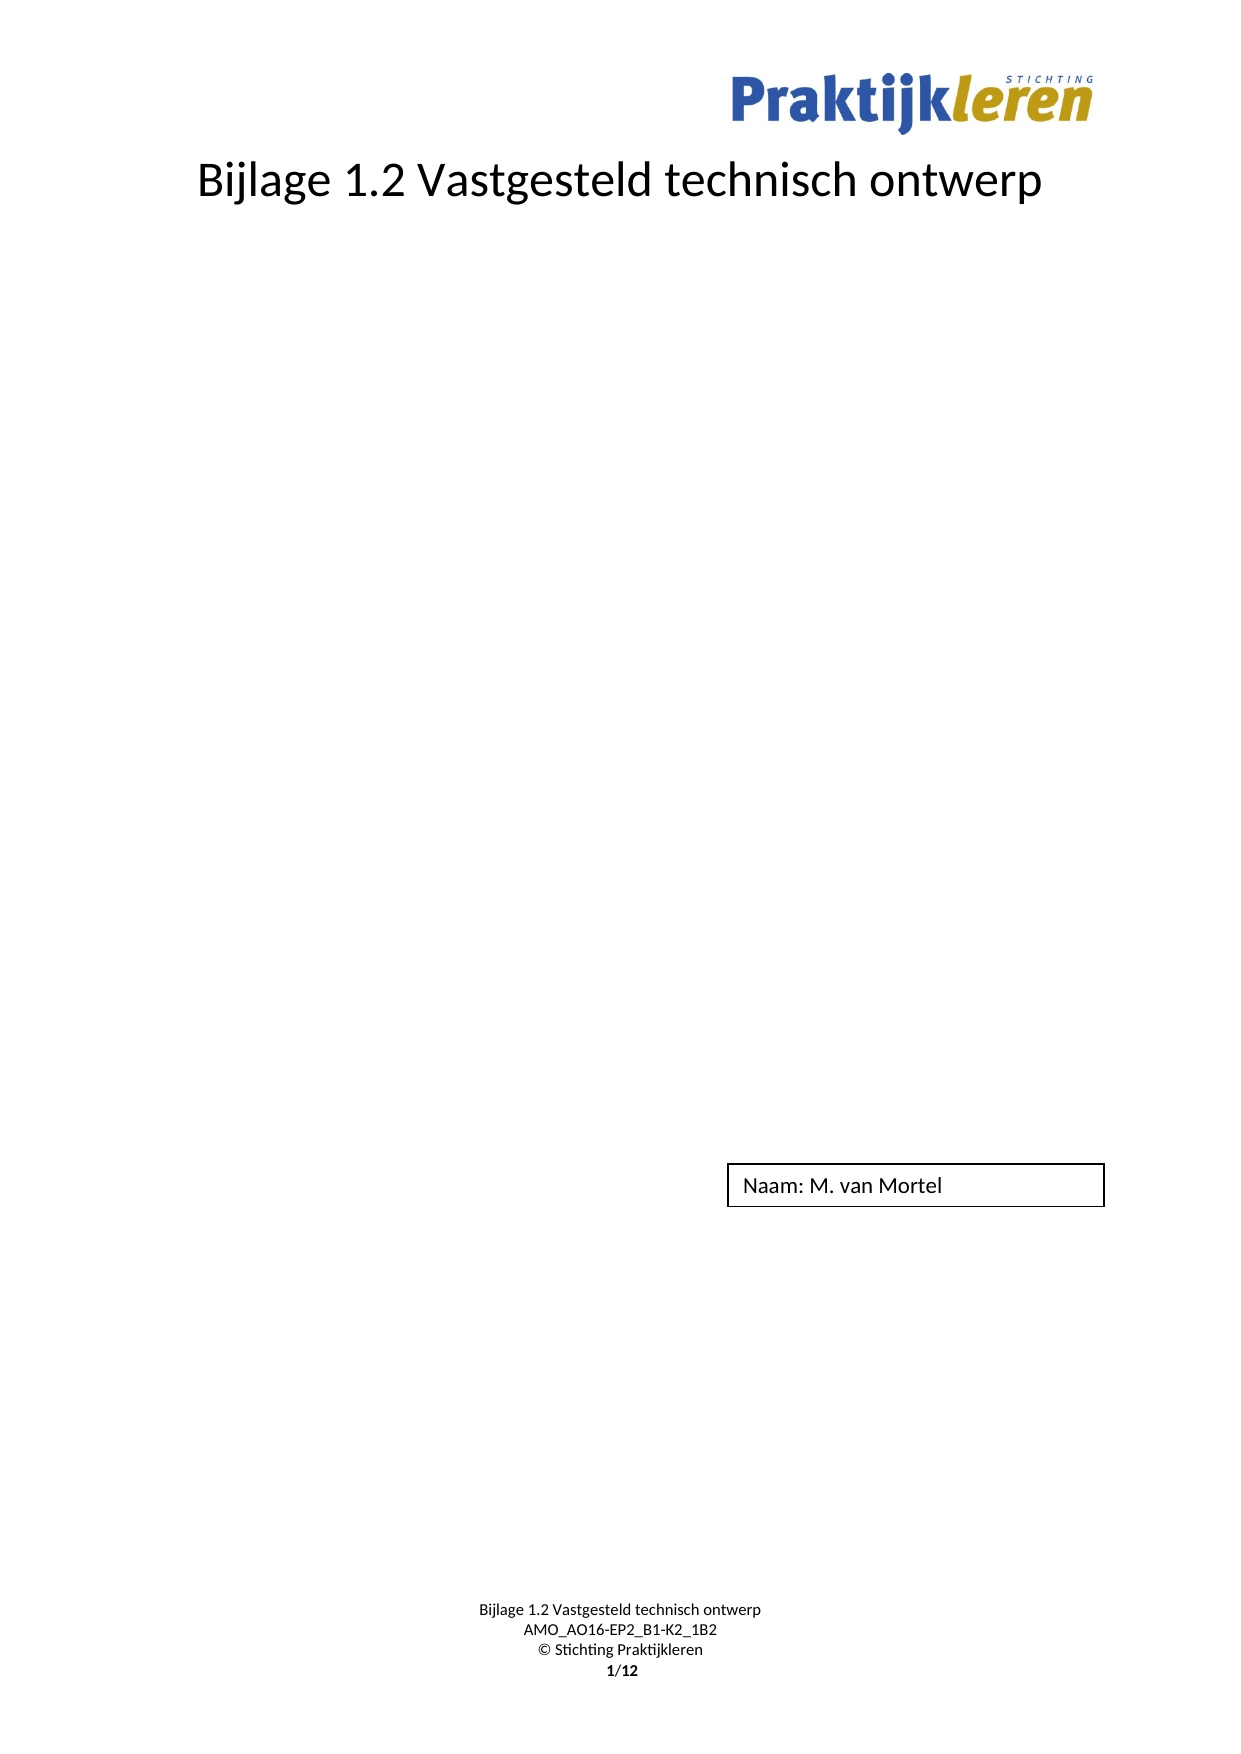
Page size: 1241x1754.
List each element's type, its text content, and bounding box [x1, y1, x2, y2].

picture [732, 73, 1093, 135]
text Bijlage 1.2 Vastgesteld technisch ontwerp [148, 148, 1093, 209]
